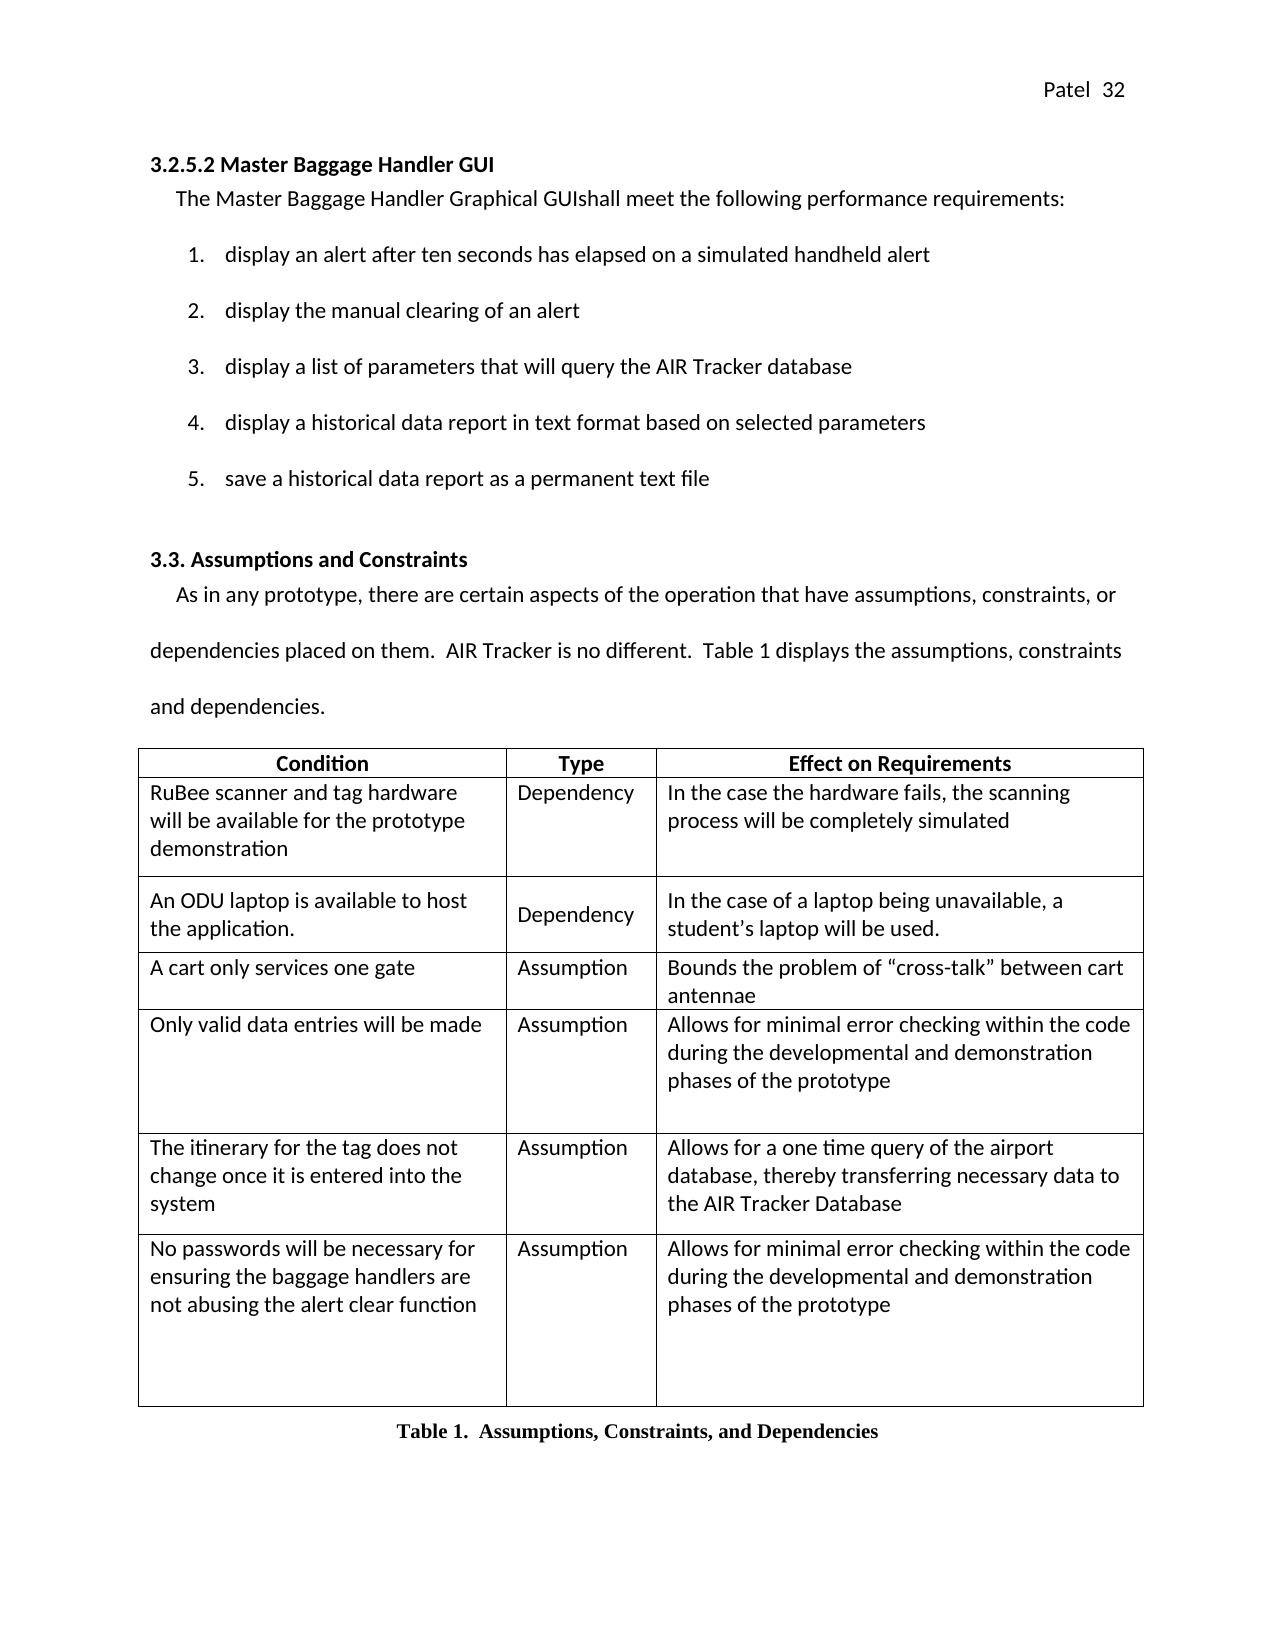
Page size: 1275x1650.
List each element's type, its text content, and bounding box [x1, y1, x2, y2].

table_cell Dependency [507, 877, 656, 952]
title display the manual clearing of an alert [187, 296, 1125, 324]
table_cell In the case the hardware fails, the scanning process will be completely simulated [657, 778, 1143, 876]
table_header Condition [139, 749, 506, 777]
subtitle 3.3. Assumptions and Constraints [150, 546, 1125, 573]
table_cell The itinerary for the tag does not change once it is entered into the system [139, 1134, 506, 1233]
table_cell Dependency [507, 778, 656, 876]
title As in any prototype, there are certain aspects of the operation that have assumptions, constraints, or dependencies placed on them. AIR Tracker is no different. Table 1 displays the assumptions, constraints and dependencies. [150, 580, 1125, 720]
table_cell An ODU laptop is available to host the application. [139, 877, 506, 952]
subtitle 3.2.5.2 Master Baggage Handler GUI [150, 150, 1125, 178]
title display an alert after ten seconds has elapsed on a simulated handheld alert [187, 240, 1125, 268]
table_cell Allows for a one time query of the airport database, thereby transferring necessary data to the AIR Tracker Database [657, 1134, 1143, 1233]
table_cell In the case of a laptop being unavailable, a student’s laptop will be used. [657, 877, 1143, 952]
table_cell RuBee scanner and tag hardware will be available for the prototype demonstration [139, 778, 506, 876]
title display a historical data report in text format based on selected parameters [187, 408, 1125, 436]
title The Master Baggage Handler Graphical GUIshall meet the following performance requirements: [150, 184, 1125, 212]
table_cell Assumption [507, 1134, 656, 1233]
table_cell Allows for minimal error checking within the code during the developmental and demonstration phases of the prototype [657, 1010, 1143, 1132]
table_header Effect on Requirements [657, 749, 1143, 777]
table_cell Only valid data entries will be made [139, 1010, 506, 1132]
table_header Type [507, 749, 656, 777]
title save a historical data report as a permanent text file [187, 464, 1125, 492]
table_cell Assumption [507, 1235, 656, 1406]
table_cell A cart only services one gate [139, 953, 506, 1009]
table_cell Bounds the problem of “cross-talk” between cart antennae [657, 953, 1143, 1009]
table_cell Allows for minimal error checking within the code during the developmental and demonstration phases of the prototype [657, 1235, 1143, 1406]
table_cell Assumption [507, 1010, 656, 1132]
title display a list of parameters that will query the AIR Tracker database [187, 352, 1125, 380]
table_cell No passwords will be necessary for ensuring the baggage handlers are not abusing the alert clear function [139, 1235, 506, 1406]
table_cell Assumption [507, 953, 656, 1009]
